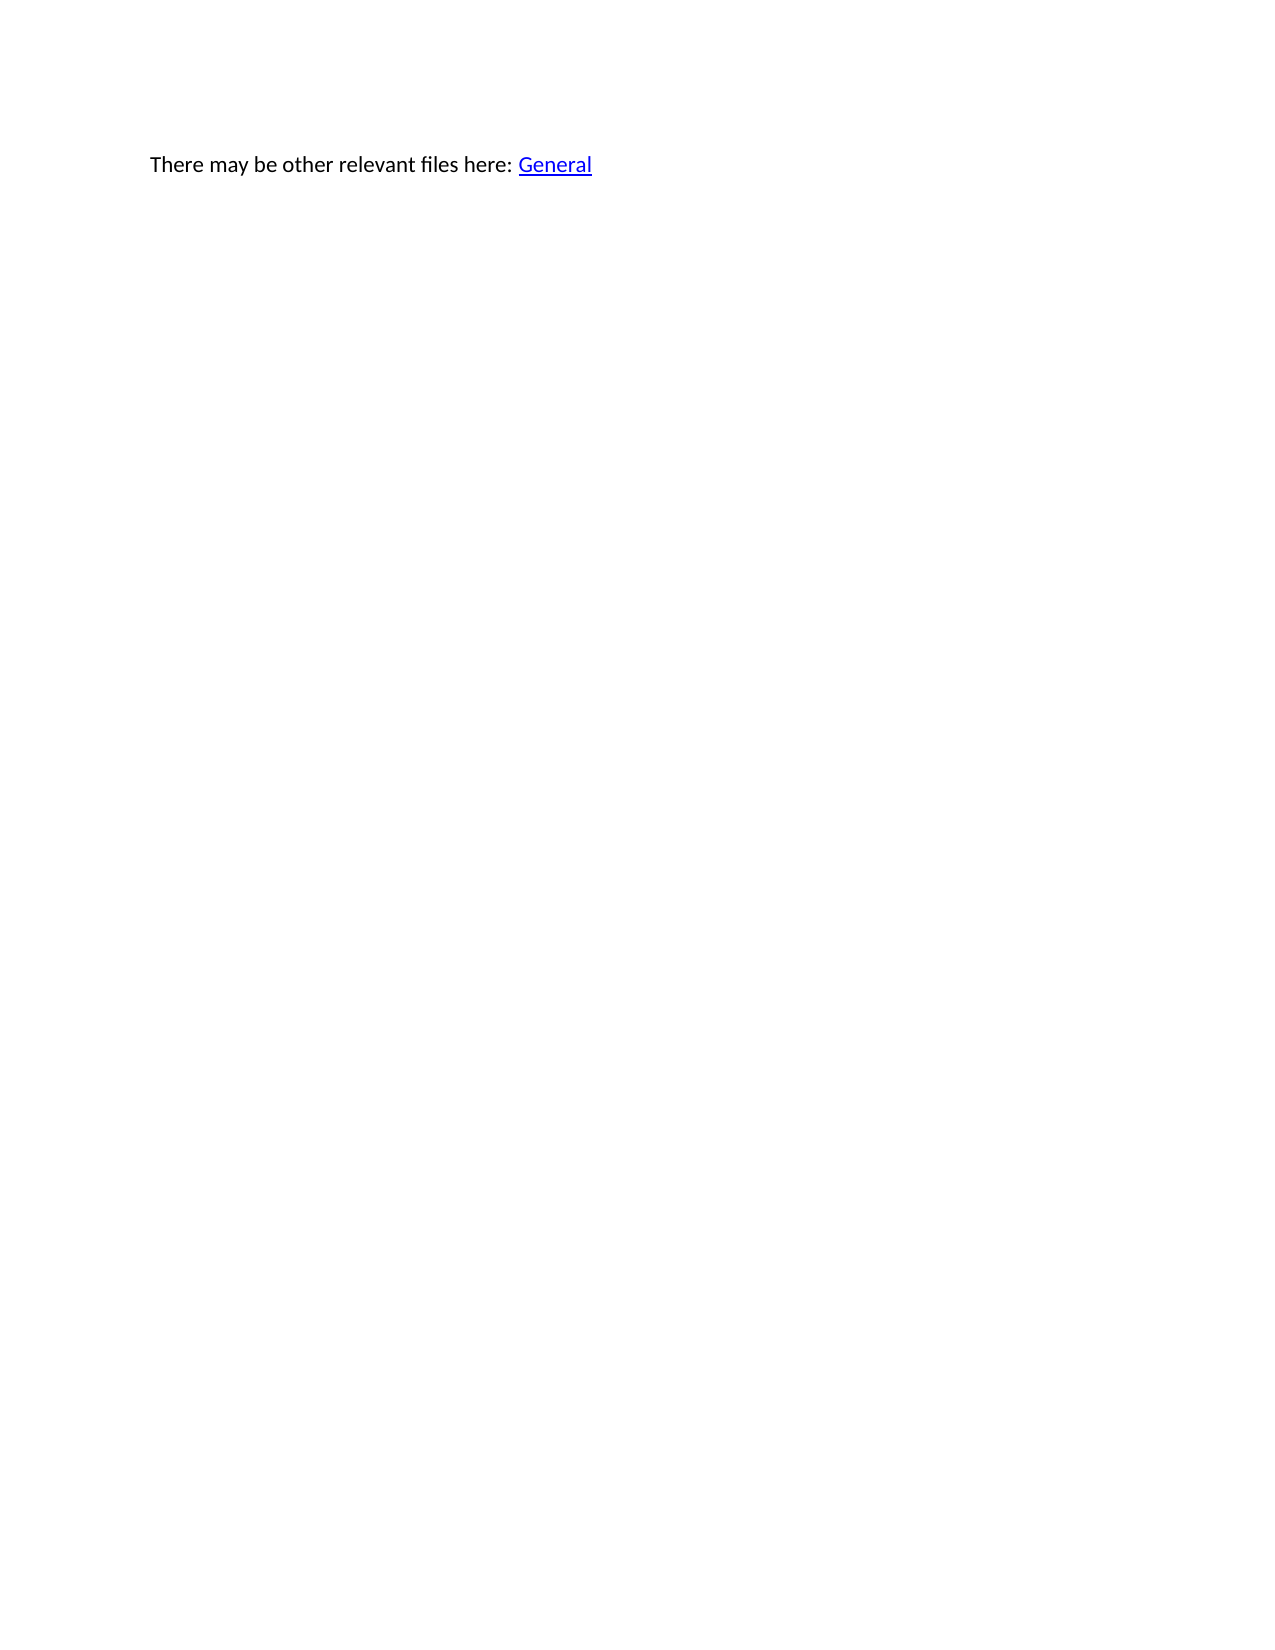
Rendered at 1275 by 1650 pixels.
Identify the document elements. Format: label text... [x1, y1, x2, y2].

text There may be other relevant files here: General [150, 150, 1125, 178]
